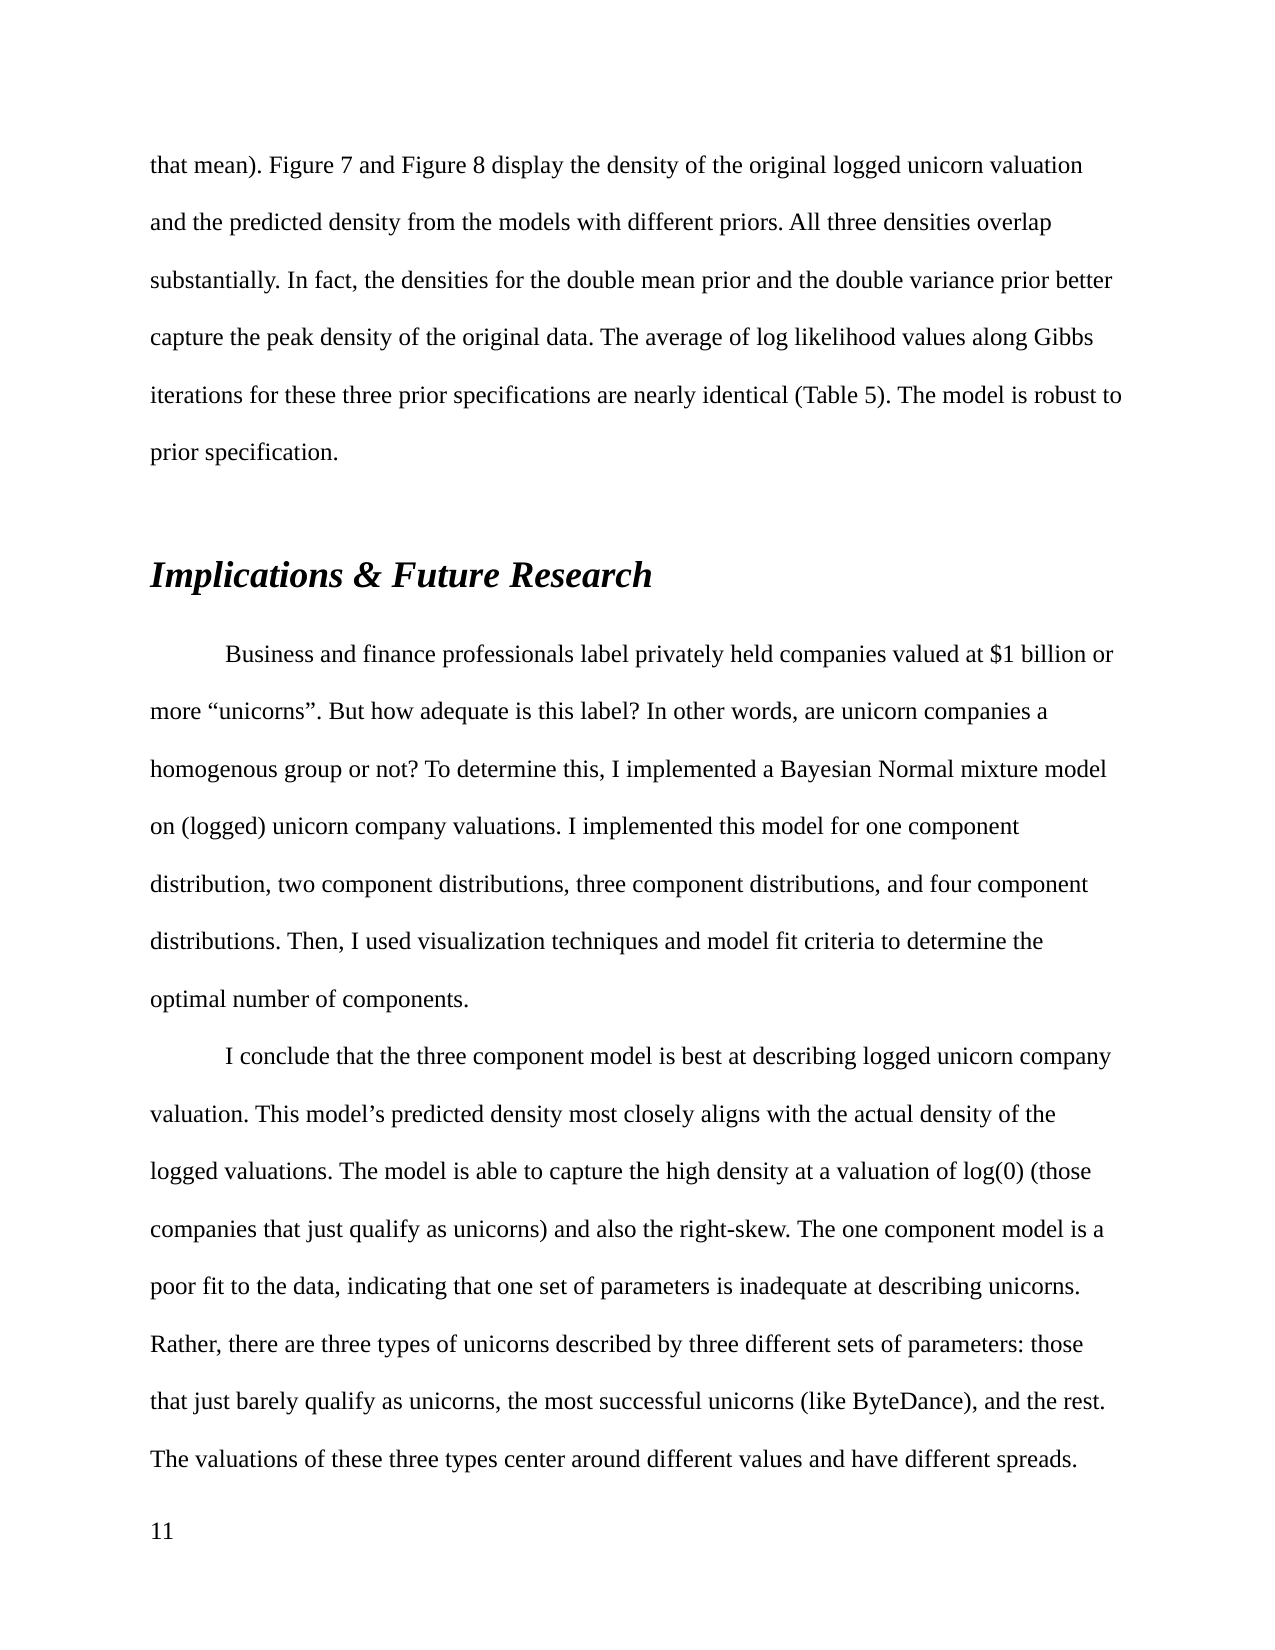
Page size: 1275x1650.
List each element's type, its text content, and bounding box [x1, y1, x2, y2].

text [150, 1041, 1125, 1472]
text Business and finance professionals label privately held companies valued at $1 billion or more “unicorns”. But how adequate is this label? In other words, are unicorn companies a homogenous group or not? To determine this, I implemented a Bayesian Normal mixture model on (logged) unicorn company valuations. I implemented this model for one component distribution, two component distributions, three component distributions, and four component distributions. Then, I used visualization techniques and model fit criteria to determine the optimal number of components. [150, 639, 1125, 1012]
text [150, 150, 1125, 466]
text Implications & Future Research [150, 552, 1125, 596]
